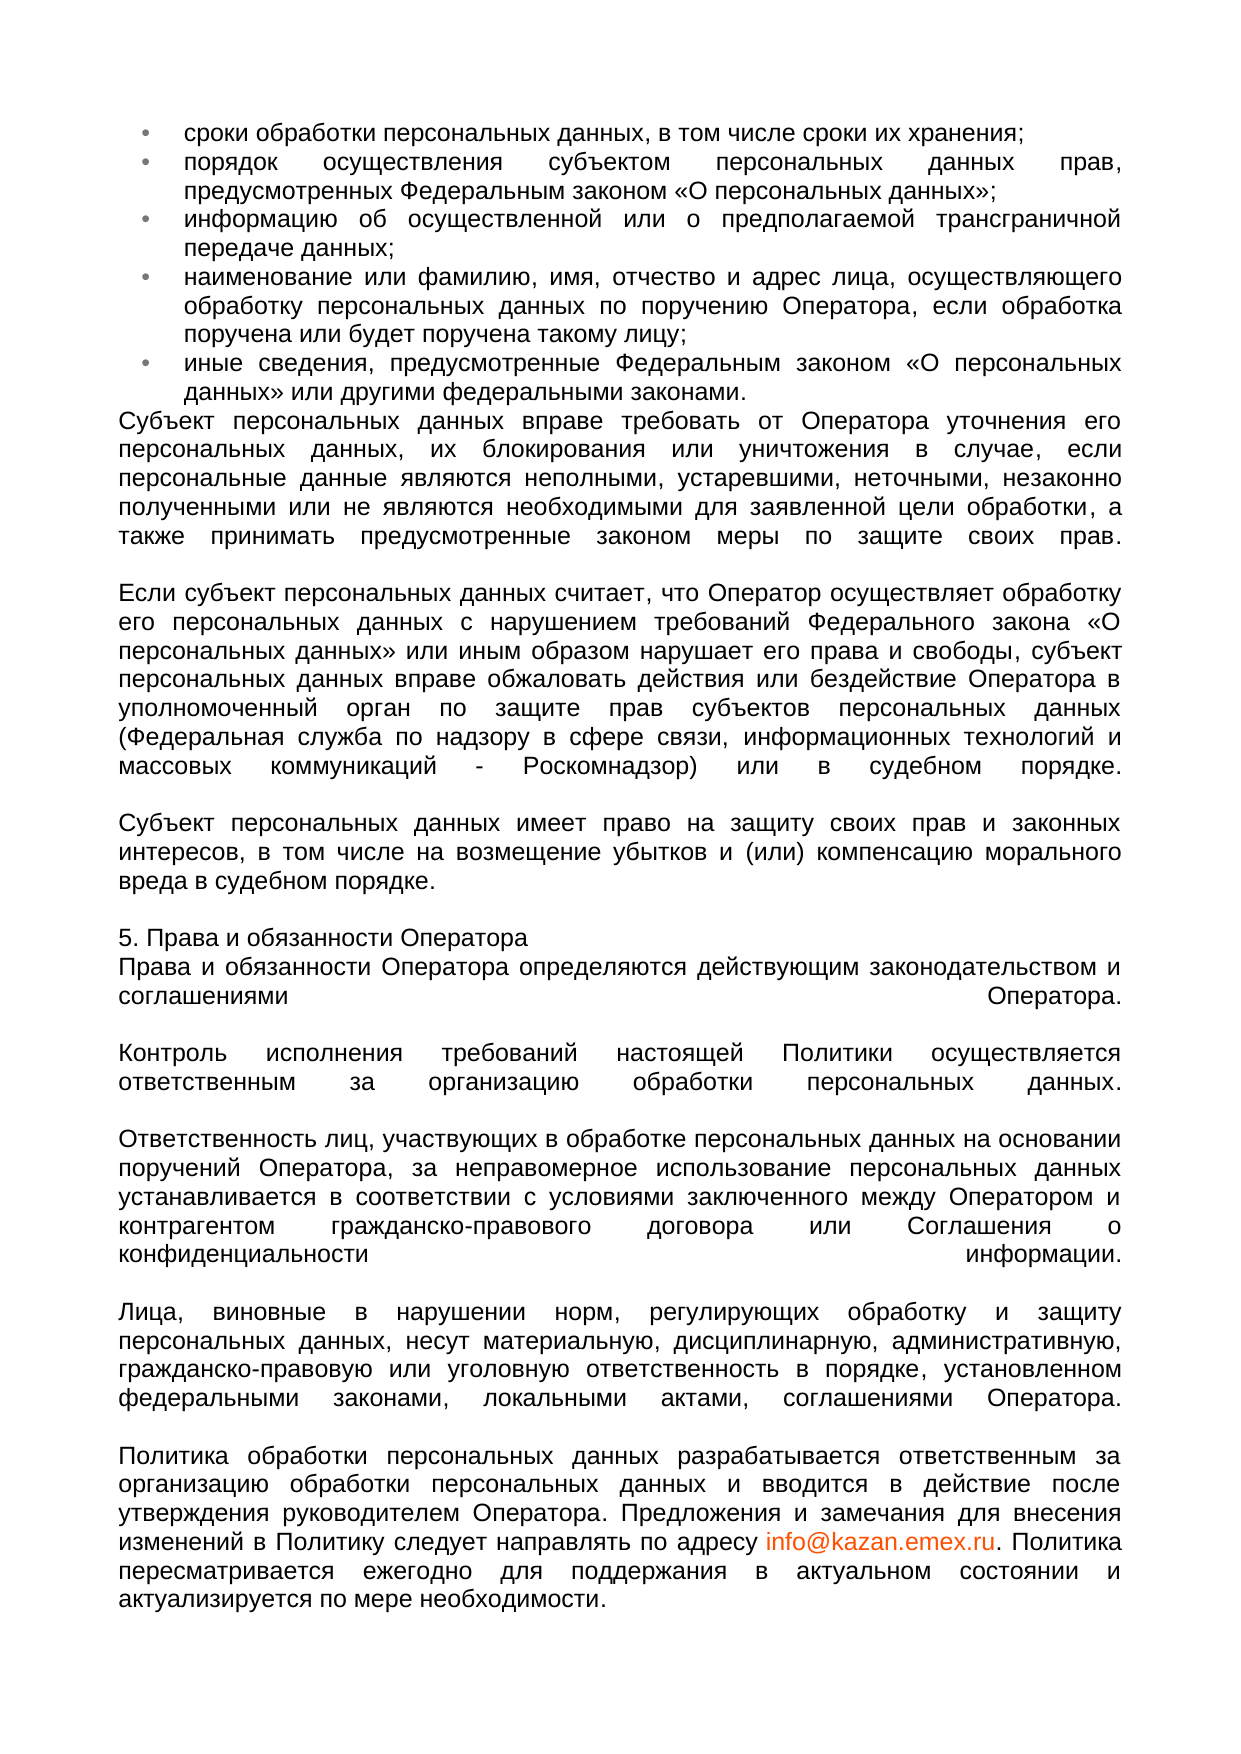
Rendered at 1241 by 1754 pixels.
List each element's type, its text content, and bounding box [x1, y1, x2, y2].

list информацию об осуществленной или о предполагаемой трансграничной передаче данных; [141, 204, 1122, 262]
list сроки обработки персональных данных, в том числе сроки их хранения; [141, 118, 1122, 147]
list наименование или фамилию, имя, отчество и адрес лица, осуществляющего обработку персональных данных по поручению Оператора, если обработка поручена или будет поручена такому лицу; [141, 262, 1122, 348]
list иные сведения, предусмотренные Федеральным законом «О персональных данных» или другими федеральными законами. [141, 348, 1122, 406]
text Субъект персональных данных вправе требовать от Оператора уточнения его персональных данных, их блокирования или уничтожения в случае, если персональные данные являются неполными, устаревшими, неточными, незаконно полученными или не являются необходимыми для заявленной цели обработки, а также принимать предусмотренные законом меры по защите своих прав. Если субъект персональных данных считает, что Оператор осуществляет обработку его персональных данных с нарушением требований Федерального закона «О персональных данных» или иным образом нарушает его права и свободы, субъект персональных данных вправе обжаловать действия или бездействие Оператора в уполномоченный орган по защите прав субъектов персональных данных (Федеральная служба по надзору в сфере связи, информационных технологий и массовых коммуникаций - Роскомнадзор) или в судебном порядке. Субъект персональных данных имеет право на защиту своих прав и законных интересов, в том числе на возмещение убытков и (или) компенсацию морального вреда в судебном порядке. [118, 406, 1122, 894]
list порядок осуществления субъектом персональных данных прав, предусмотренных Федеральным законом «О персональных данных»; [141, 147, 1122, 204]
text Права и обязанности Оператора определяются действующим законодательством и соглашениями Оператора. Контроль исполнения требований настоящей Политики осуществляется ответственным за организацию обработки персональных данных. Ответственность лиц, участвующих в обработке персональных данных на основании поручений Оператора, за неправомерное использование персональных данных устанавливается в соответствии с условиями заключенного между Оператором и контрагентом гражданско-правового договора или Соглашения о конфиденциальности информации. Лица, виновные в нарушении норм, регулирующих обработку и защиту персональных данных, несут материальную, дисциплинарную, административную, гражданско-правовую или уголовную ответственность в порядке, установленном федеральными законами, локальными актами, соглашениями Оператора. Политика обработки персональных данных разрабатывается ответственным за организацию обработки персональных данных и вводится в действие после утверждения руководителем Оператора. Предложения и замечания для внесения изменений в Политику следует направлять по адресу info@kazan.emex.ru. Политика пересматривается ежегодно для поддержания в актуальном состоянии и актуализируется по мере необходимости. [118, 952, 1122, 1613]
text 5. Права и обязанности Оператора [118, 894, 1122, 952]
